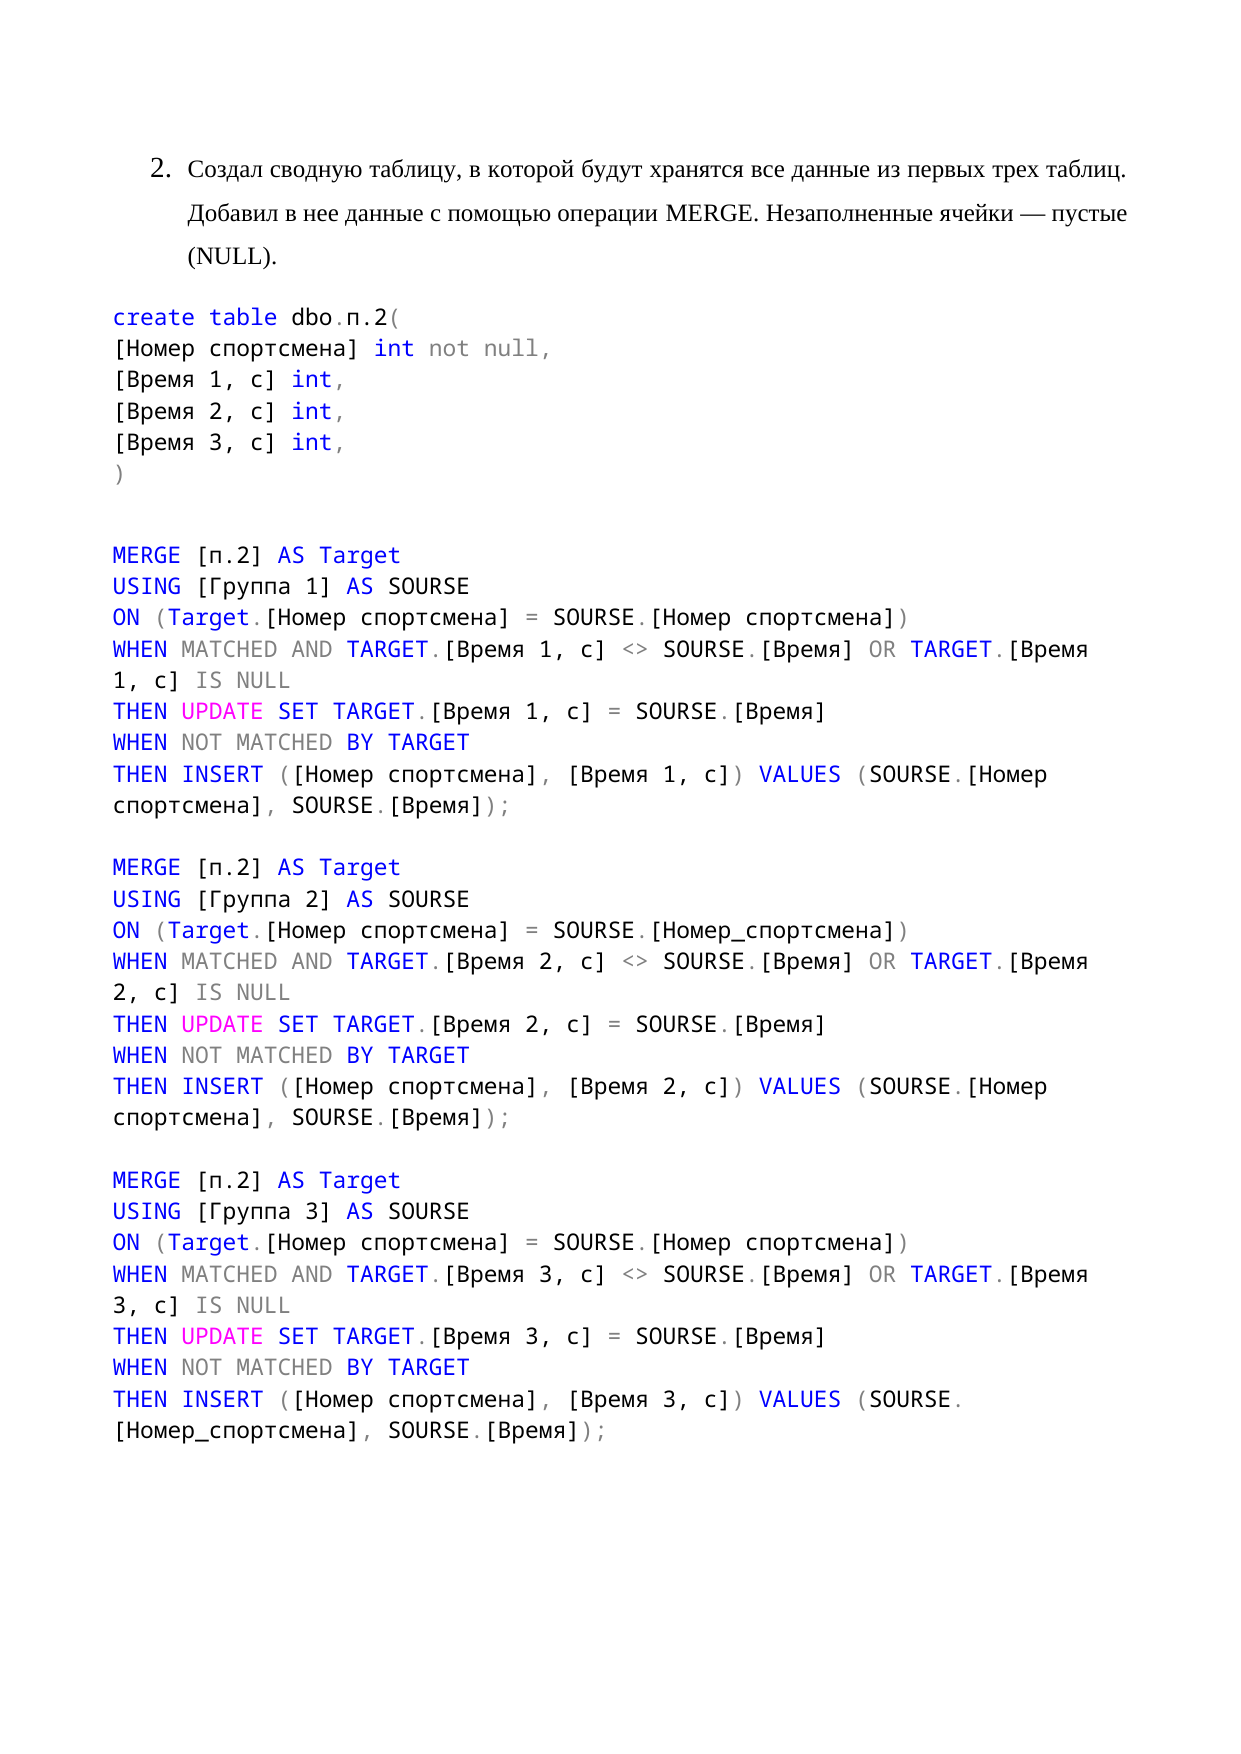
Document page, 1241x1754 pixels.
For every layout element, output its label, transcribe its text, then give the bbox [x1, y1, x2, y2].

text [Время 3, с] int, [112, 426, 1128, 457]
text WHEN NOT MATCHED BY TARGET [112, 1351, 1128, 1382]
text THEN INSERT ([Номер спортсмена], [Время 2, с]) VALUES (SOURSE.[Номер спортсмена], SOURSE.[Время]); [112, 1070, 1128, 1132]
text ON (Target.[Номер спортсмена] = SOURSE.[Номер спортсмена]) [112, 1226, 1128, 1257]
text THEN UPDATE SET TARGET.[Время 2, с] = SOURSE.[Время] [112, 1007, 1128, 1039]
text MERGE [п.2] AS Target [112, 851, 1128, 882]
text [Время 1, с] int, [112, 363, 1128, 394]
text ) [112, 457, 1128, 488]
text create table dbo.п.2( [112, 301, 1128, 332]
text MERGE [п.2] AS Target [112, 539, 1128, 570]
text USING [Группа 3] AS SOURSE [112, 1195, 1128, 1226]
text USING [Группа 2] AS SOURSE [112, 882, 1128, 914]
text THEN INSERT ([Номер спортсмена], [Время 1, с]) VALUES (SOURSE.[Номер спортсмена], SOURSE.[Время]); [112, 757, 1128, 820]
text MERGE [п.2] AS Target [112, 1164, 1128, 1195]
text ON (Target.[Номер спортсмена] = SOURSE.[Номер спортсмена]) [112, 601, 1128, 632]
text WHEN NOT MATCHED BY TARGET [112, 726, 1128, 757]
text THEN UPDATE SET TARGET.[Время 1, с] = SOURSE.[Время] [112, 695, 1128, 726]
text WHEN MATCHED AND TARGET.[Время 1, с] <> SOURSE.[Время] OR TARGET.[Время 1, с] IS NULL [112, 632, 1128, 695]
text WHEN NOT MATCHED BY TARGET [112, 1039, 1128, 1070]
text [Номер спортсмена] int not null, [112, 332, 1128, 363]
text WHEN MATCHED AND TARGET.[Время 2, с] <> SOURSE.[Время] OR TARGET.[Время 2, с] IS NULL [112, 945, 1128, 1007]
text ON (Target.[Номер спортсмена] = SOURSE.[Номер_спортсмена]) [112, 914, 1128, 945]
list Создал сводную таблицу, в которой будут хранятся все данные из первых трех таблиц. Добавил в нее данные с помощью операции MERGE. Незаполненные ячейки — пустые (NULL). [150, 150, 1128, 270]
text WHEN MATCHED AND TARGET.[Время 3, с] <> SOURSE.[Время] OR TARGET.[Время 3, с] IS NULL [112, 1257, 1128, 1320]
text USING [Группа 1] AS SOURSE [112, 570, 1128, 601]
text THEN INSERT ([Номер спортсмена], [Время 3, с]) VALUES (SOURSE.[Номер_спортсмена], SOURSE.[Время]); [112, 1382, 1128, 1445]
text THEN UPDATE SET TARGET.[Время 3, с] = SOURSE.[Время] [112, 1320, 1128, 1351]
text [Время 2, с] int, [112, 394, 1128, 426]
